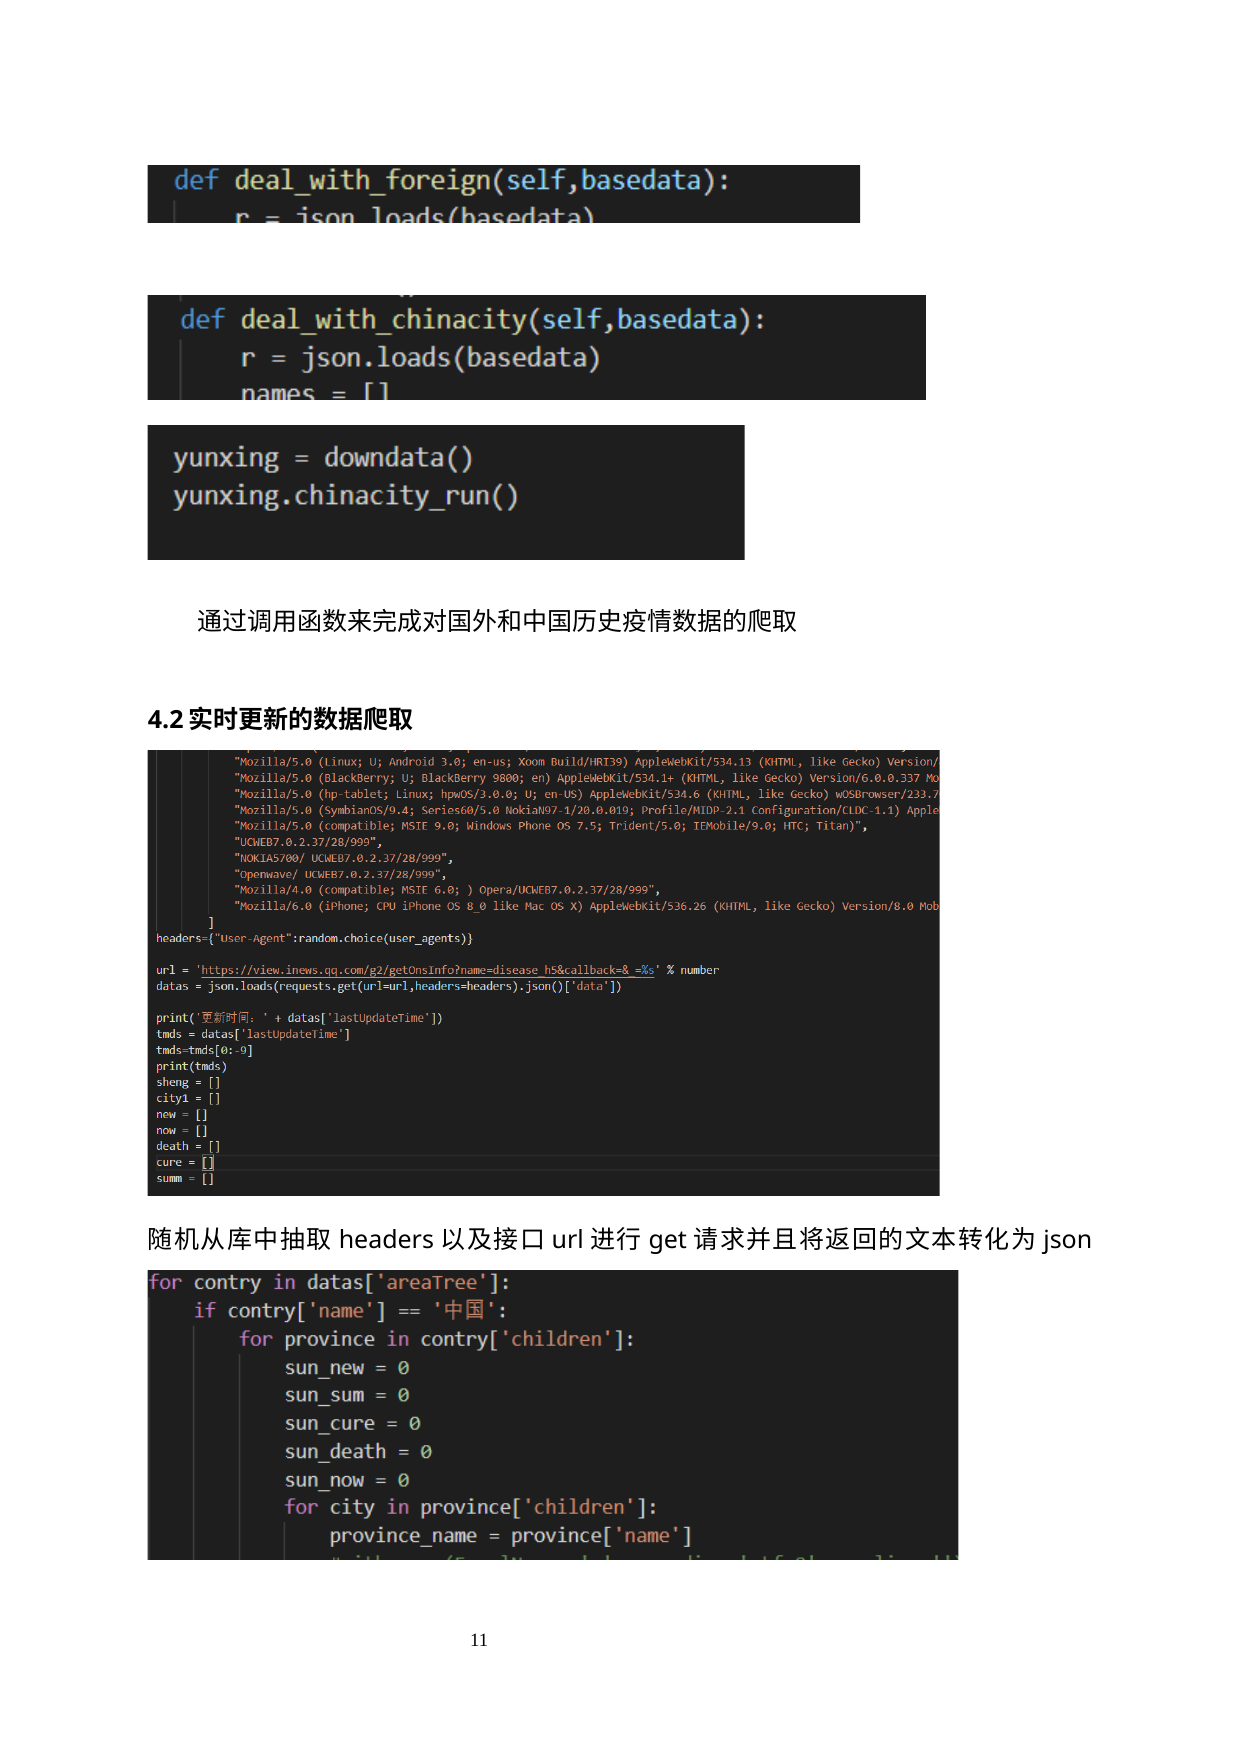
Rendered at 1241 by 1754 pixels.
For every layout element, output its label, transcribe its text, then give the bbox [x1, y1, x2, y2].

picture [147, 1270, 959, 1560]
text 通过调用函数来完成对国外和中国历史疫情数据的爬取 [148, 587, 1092, 652]
picture [147, 425, 745, 560]
text 4.2实时更新的数据爬取 [148, 685, 1092, 750]
picture [147, 750, 940, 1196]
picture [147, 165, 861, 223]
picture [147, 295, 926, 400]
